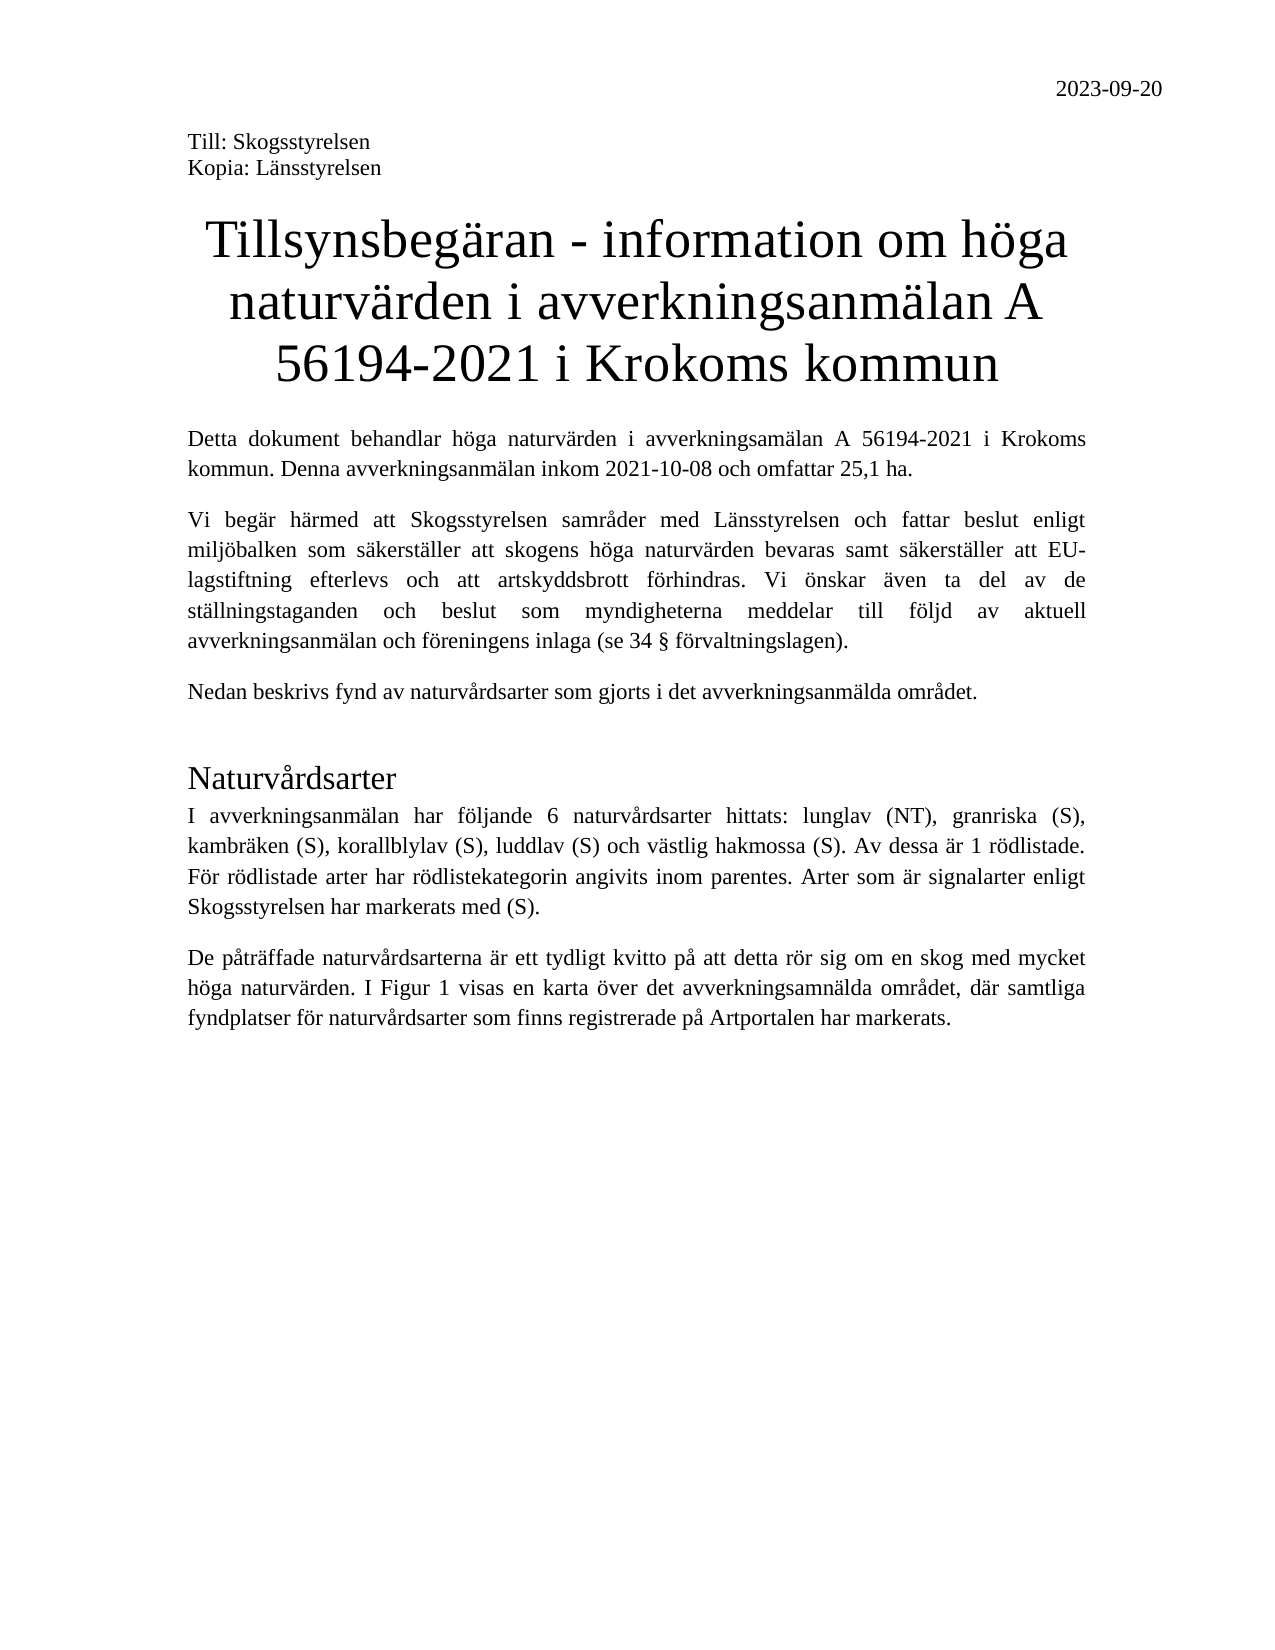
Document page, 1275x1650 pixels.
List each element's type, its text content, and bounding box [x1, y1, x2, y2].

text De påträffade naturvårdsarterna är ett tydligt kvitto på att detta rör sig om en skog med mycket höga naturvärden. I Figur 1 visas en karta över det avverkningsamnälda området, där samtliga fyndplatser för naturvårdsarter som finns registrerade på Artportalen har markerats. [187, 944, 1087, 1031]
text Detta dokument behandlar höga naturvärden i avverkningsamälan A 56194-2021 i Krokoms kommun. Denna avverkningsanmälan inkom 2021-10-08 och omfattar 25,1 ha. [187, 425, 1087, 481]
title Tillsynsbegäran - information om höga naturvärden i avverkningsanmälan A 56194-2021 i Krokoms kommun [187, 207, 1087, 394]
subtitle Naturvårdsarter [187, 758, 1087, 797]
text Vi begär härmed att Skogsstyrelsen samråder med Länsstyrelsen och fattar beslut enligt miljöbalken som säkerställer att skogens höga naturvärden bevaras samt säkerställer att EU-lagstiftning efterlevs och att artskyddsbrott förhindras. Vi önskar även ta del av de ställningstaganden och beslut som myndigheterna meddelar till följd av aktuell avverkningsanmälan och föreningens inlaga (se 34 § förvaltningslagen). [187, 506, 1087, 653]
text I avverkningsanmälan har följande 6 naturvårdsarter hittats: lunglav (NT), granriska (S), kambräken (S), korallblylav (S), luddlav (S) och västlig hakmossa (S). Av dessa är 1 rödlistade. För rödlistade arter har rödlistekategorin angivits inom parentes. Arter som är signalarter enligt Skogsstyrelsen har markerats med (S). [187, 802, 1087, 919]
text Nedan beskrivs fynd av naturvårdsarter som gjorts i det avverkningsanmälda området. [187, 678, 1087, 704]
